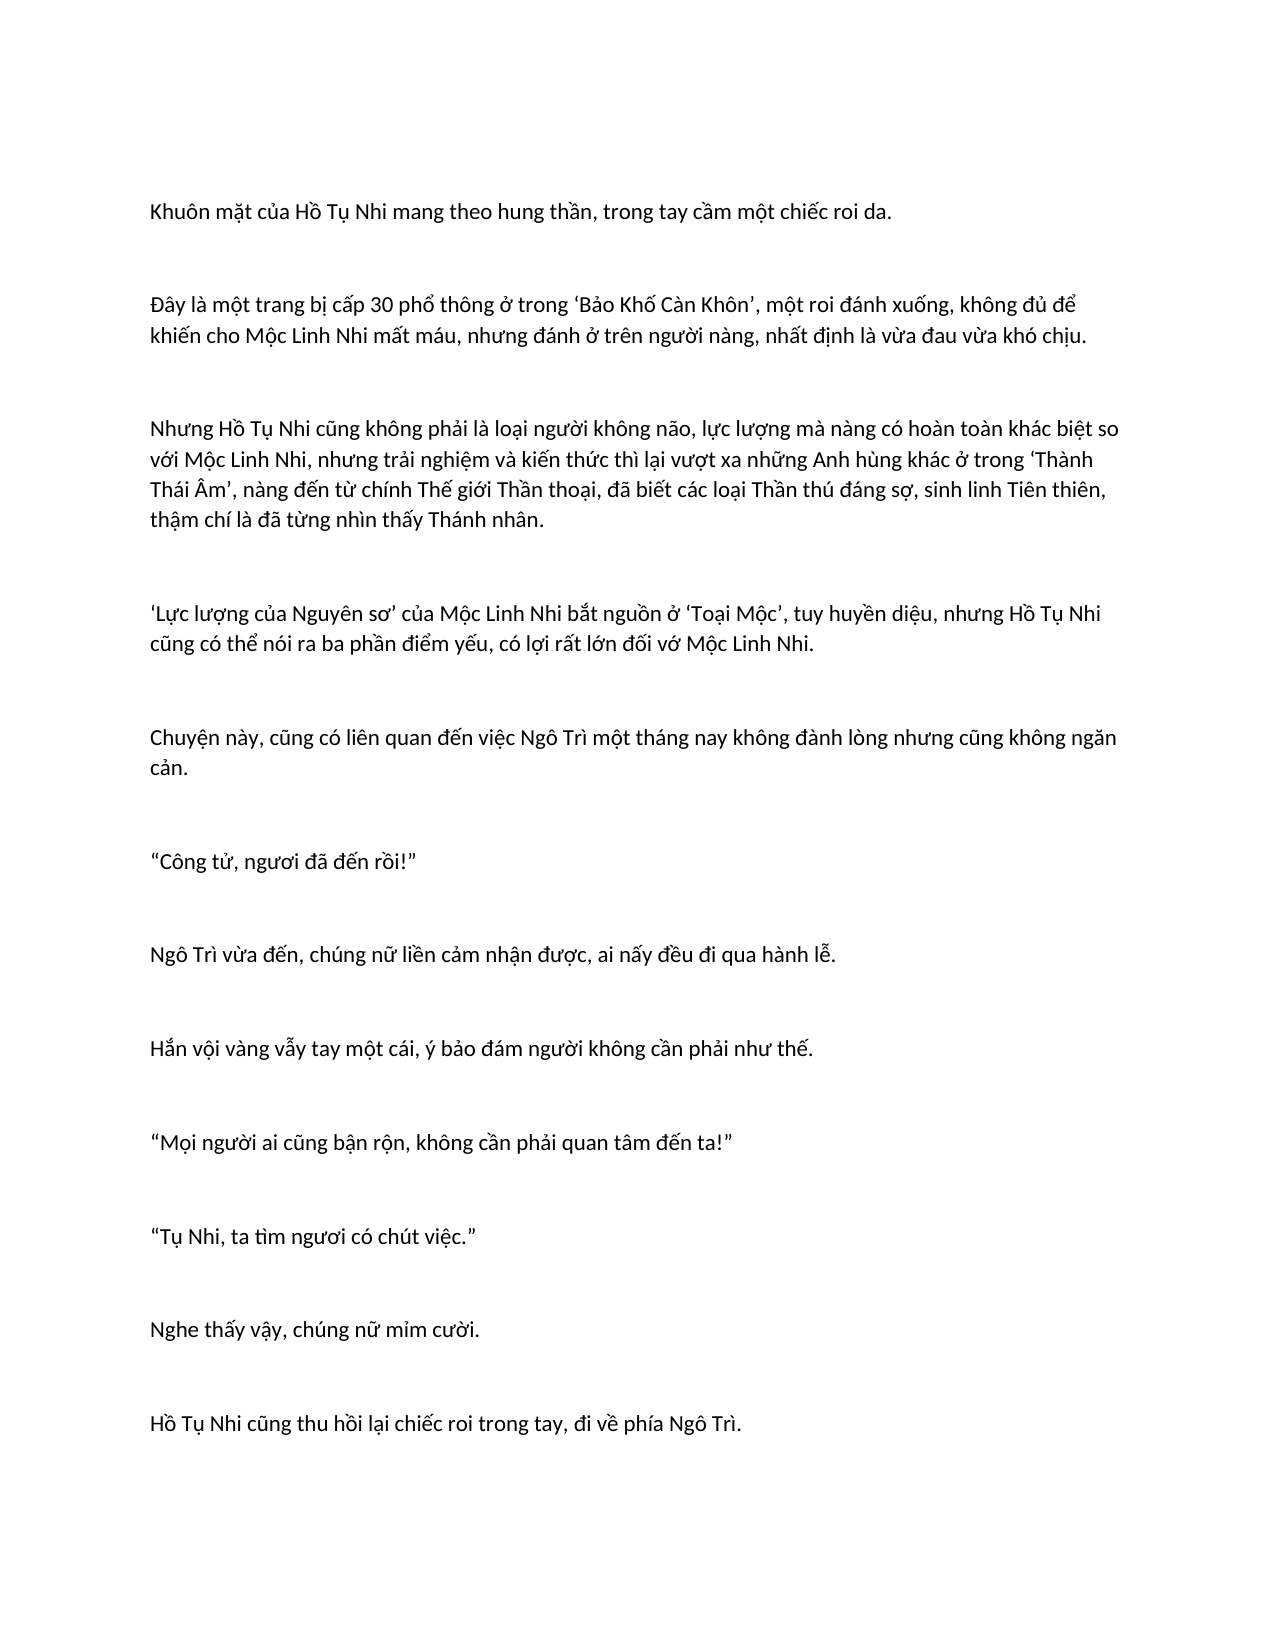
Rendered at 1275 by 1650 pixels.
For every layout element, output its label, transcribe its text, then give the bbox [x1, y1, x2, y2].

text “Mọi người ai cũng bận rộn, không cần phải quan tâm đến ta!” [150, 1128, 1125, 1156]
text “Công tử, ngươi đã đến rồi!” [150, 847, 1125, 875]
text Khuôn mặt của Hồ Tụ Nhi mang theo hung thần, trong tay cầm một chiếc roi da. [150, 197, 1125, 225]
text Hồ Tụ Nhi cũng thu hồi lại chiếc roi trong tay, đi về phía Ngô Trì. [150, 1409, 1125, 1437]
text Chuyện này, cũng có liên quan đến việc Ngô Trì một tháng nay không đành lòng nhưng cũng không ngăn cản. [150, 723, 1125, 781]
text Nhưng Hồ Tụ Nhi cũng không phải là loại người không não, lực lượng mà nàng có hoàn toàn khác biệt so với Mộc Linh Nhi, nhưng trải nghiệm và kiến thức thì lại vượt xa những Anh hùng khác ở trong ‘Thành Thái Âm’, nàng đến từ chính Thế giới Thần thoại, đã biết các loại Thần thú đáng sợ, sinh linh Tiên thiên, thậm chí là đã từng nhìn thấy Thánh nhân. [150, 414, 1125, 533]
text “Tụ Nhi, ta tìm ngươi có chút việc.” [150, 1222, 1125, 1250]
text Hắn vội vàng vẫy tay một cái, ý bảo đám người không cần phải như thế. [150, 1034, 1125, 1062]
text Ngô Trì vừa đến, chúng nữ liền cảm nhận được, ai nấy đều đi qua hành lễ. [150, 941, 1125, 969]
text ‘Lực lượng của Nguyên sơ’ của Mộc Linh Nhi bắt nguồn ở ‘Toại Mộc’, tuy huyền diệu, nhưng Hồ Tụ Nhi cũng có thể nói ra ba phần điểm yếu, có lợi rất lớn đối vớ Mộc Linh Nhi. [150, 599, 1125, 657]
text Nghe thấy vậy, chúng nữ mỉm cười. [150, 1316, 1125, 1344]
text Đây là một trang bị cấp 30 phổ thông ở trong ‘Bảo Khố Càn Khôn’, một roi đánh xuống, không đủ để khiến cho Mộc Linh Nhi mất máu, nhưng đánh ở trên người nàng, nhất định là vừa đau vừa khó chịu. [150, 291, 1125, 349]
